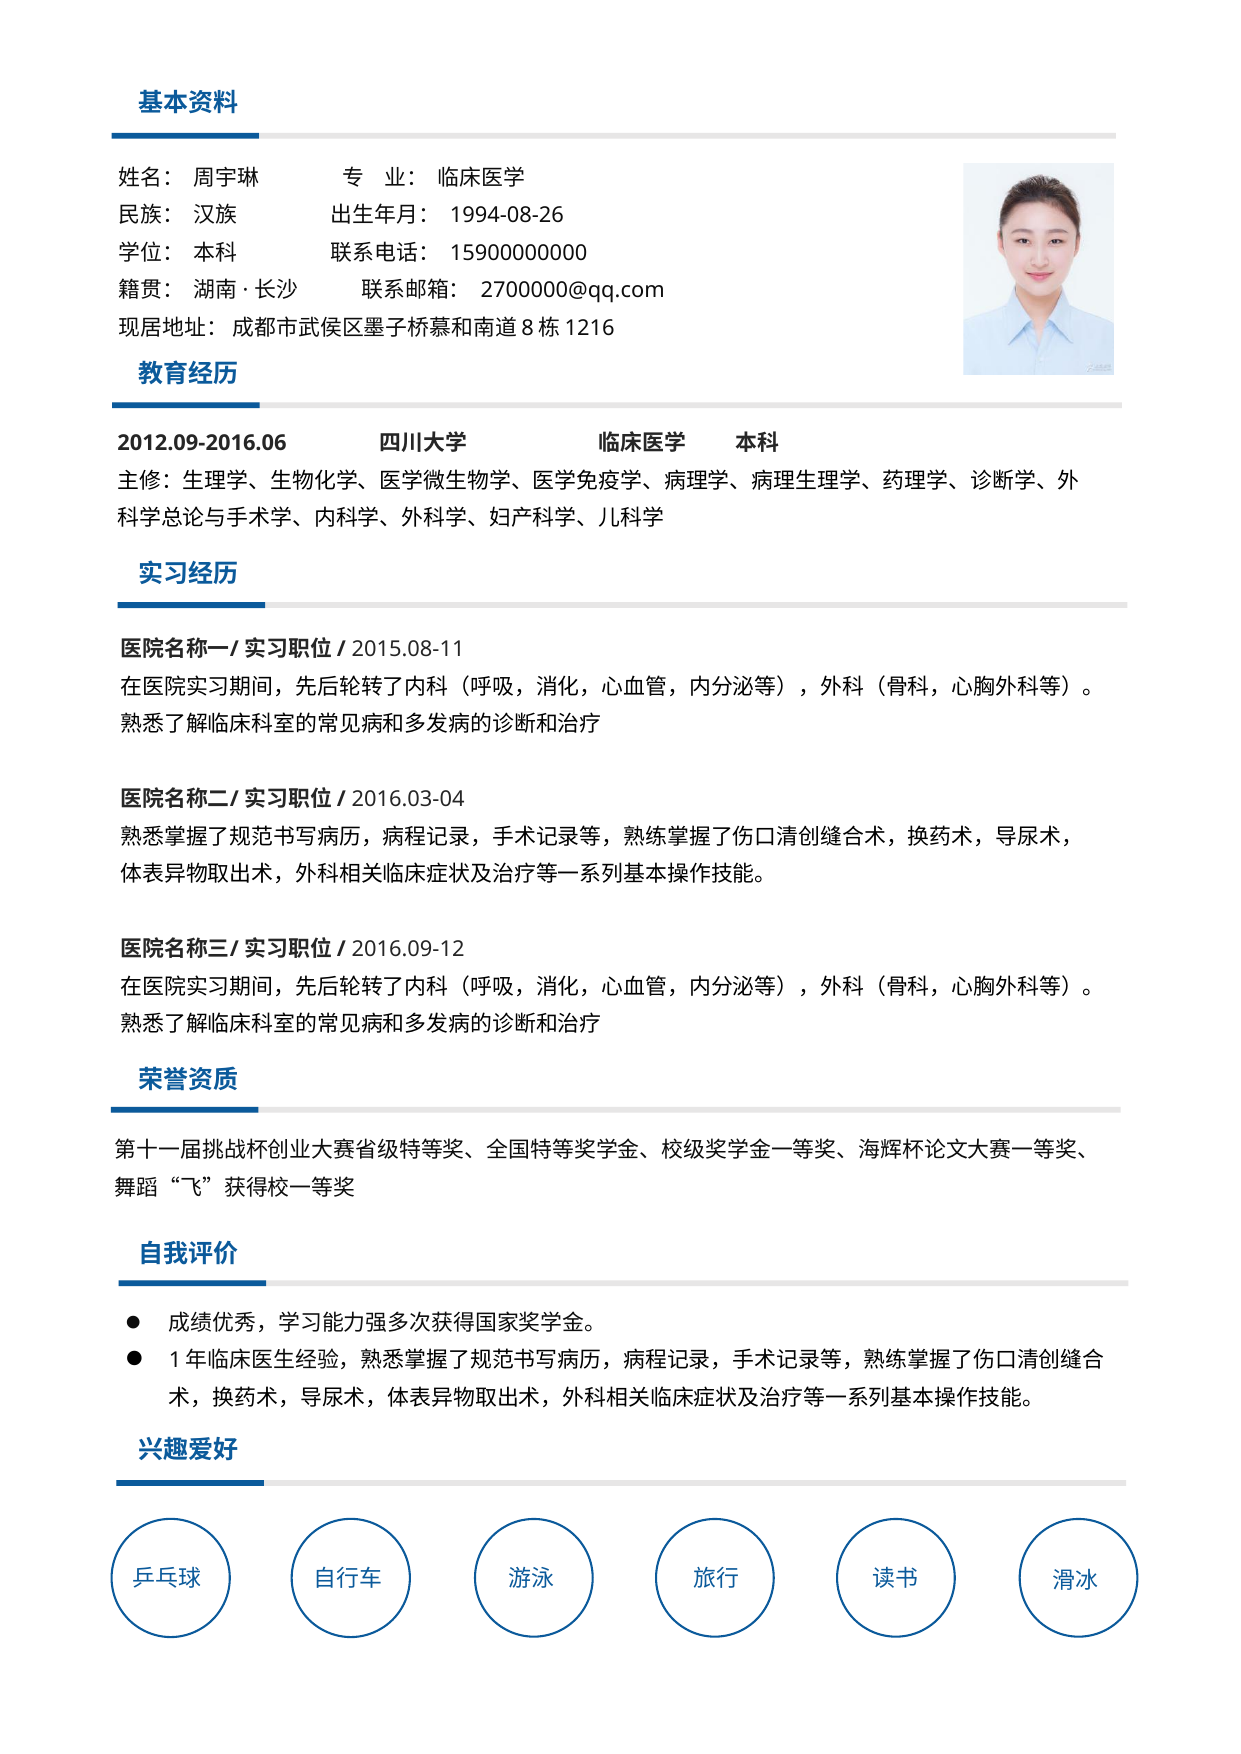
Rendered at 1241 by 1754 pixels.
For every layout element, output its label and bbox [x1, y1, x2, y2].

picture [963, 163, 1114, 375]
